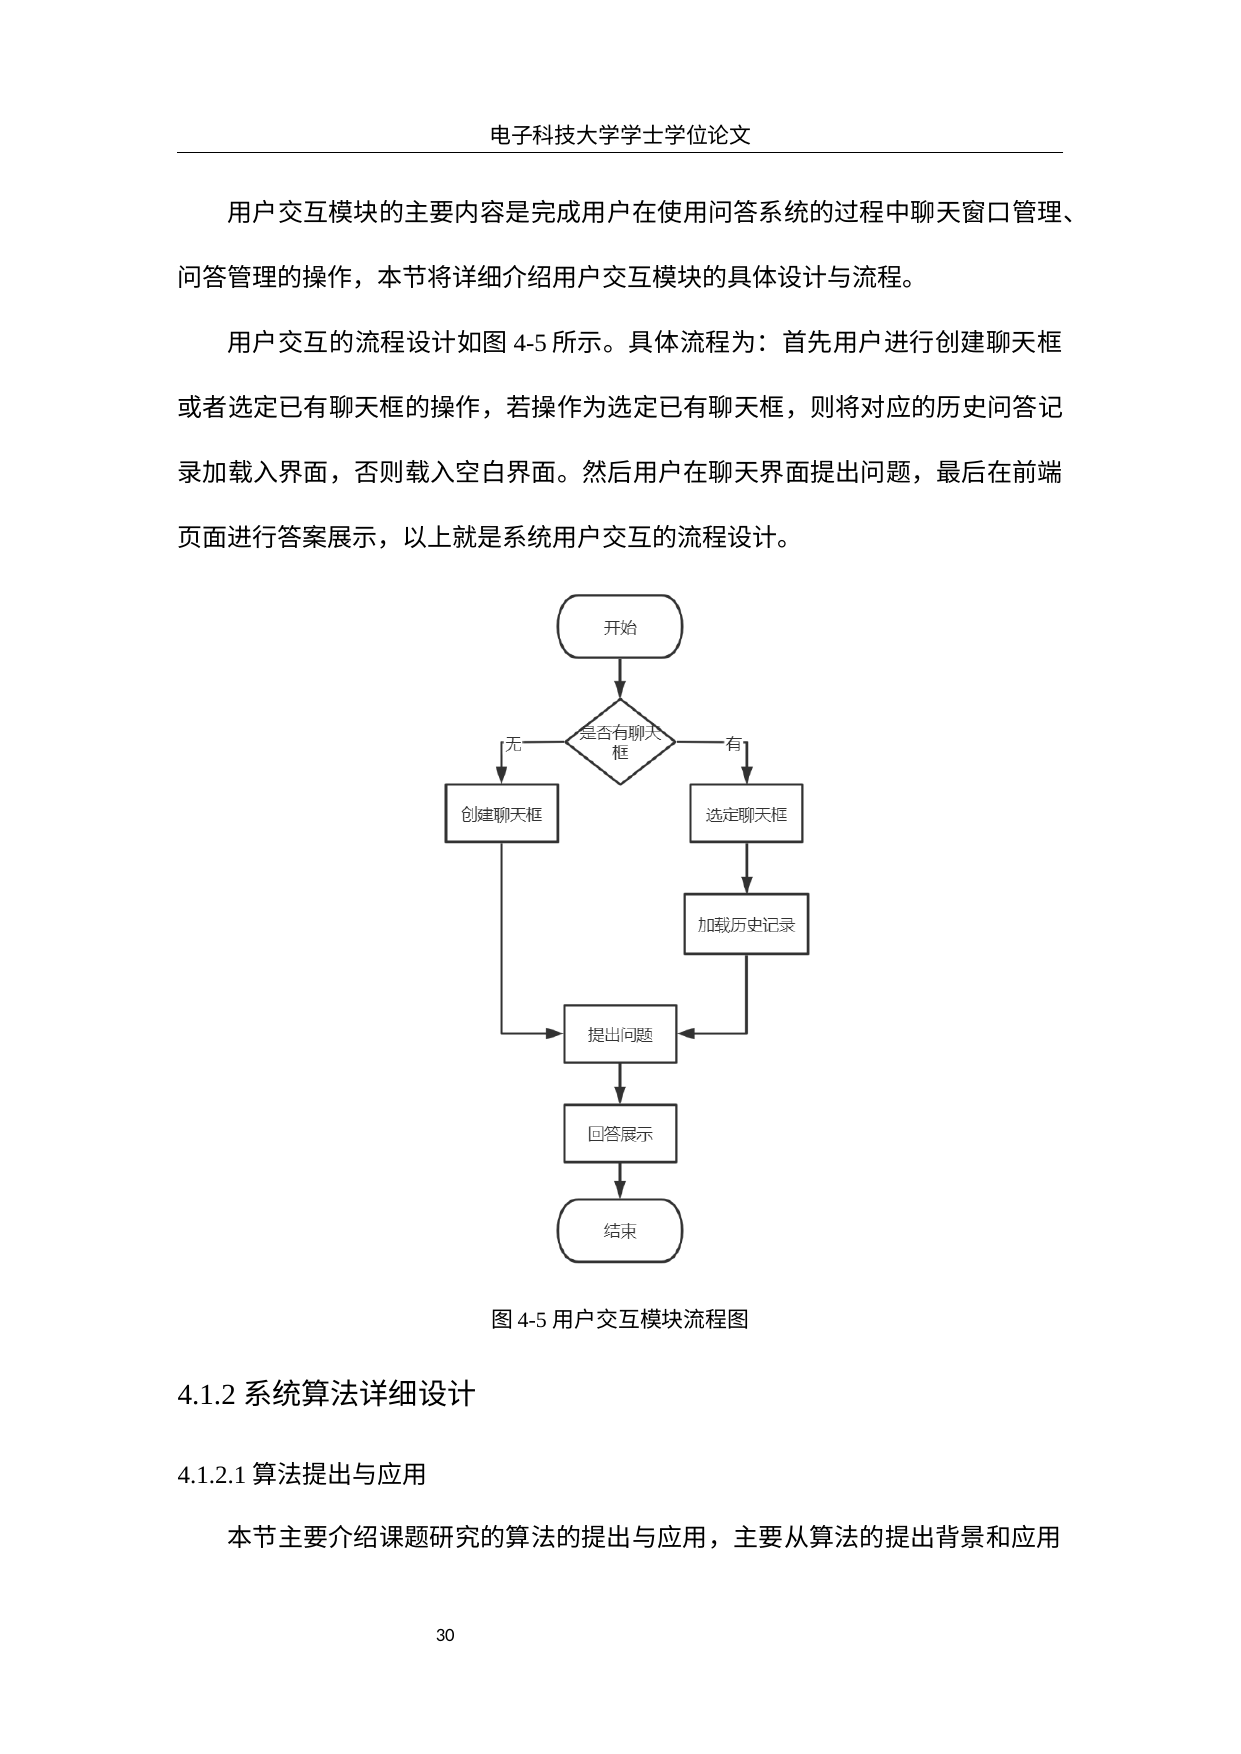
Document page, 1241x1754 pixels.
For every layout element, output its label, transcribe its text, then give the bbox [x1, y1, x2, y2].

text 用户交互的流程设计如图4-5所示。具体流程为：首先用户进行创建聊天框或者选定已有聊天框的操作，若操作为选定已有聊天框，则将对应的历史问答记录加载入界面，否则载入空白界面。然后用户在聊天界面提出问题，最后在前端页面进行答案展示，以上就是系统用户交互的流程设计。 [177, 308, 1063, 568]
text 图4-5 用户交互模块流程图 [177, 1292, 1063, 1334]
text 4.1.2.1 算法提出与应用 [177, 1449, 1063, 1491]
picture [424, 580, 816, 1268]
text 4.1.2 系统算法详细设计 [177, 1359, 1063, 1424]
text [177, 1503, 1063, 1568]
text 用户交互模块的主要内容是完成用户在使用问答系统的过程中聊天窗口管理、问答管理的操作，本节将详细介绍用户交互模块的具体设计与流程。 [177, 178, 1063, 308]
